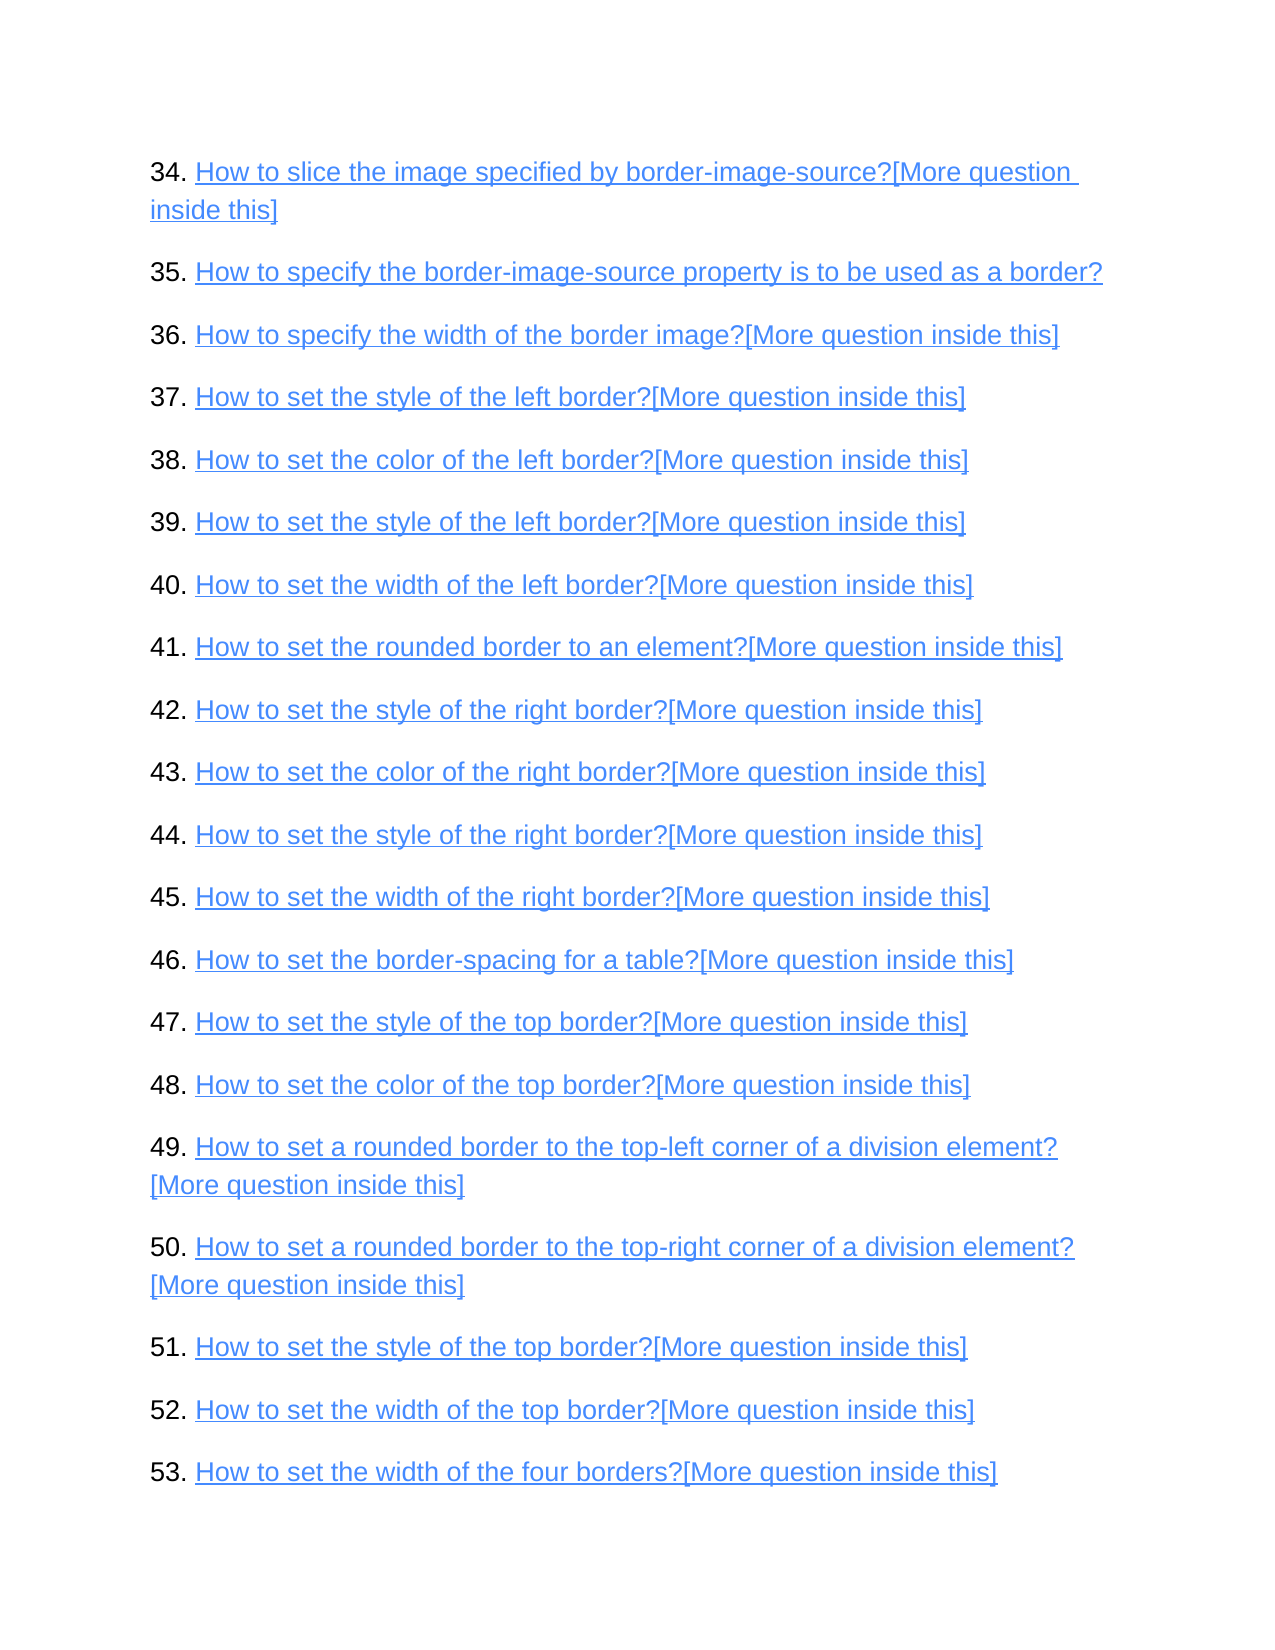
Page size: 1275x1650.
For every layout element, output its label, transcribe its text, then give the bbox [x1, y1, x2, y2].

text 47. How to set the style of the top border?[More question inside this] [150, 1000, 1125, 1037]
text 38. How to set the color of the left border?[More question inside this] [150, 437, 1125, 475]
text 46. How to set the border-spacing for a table?[More question inside this] [150, 937, 1125, 975]
text 48. How to set the color of the top border?[More question inside this] [150, 1062, 1125, 1100]
text 39. How to set the style of the left border?[More question inside this] [150, 500, 1125, 537]
text 50. How to set a rounded border to the top-right corner of a division element?[More question inside this] [150, 1225, 1125, 1300]
text 36. How to specify the width of the border image?[More question inside this] [150, 312, 1125, 350]
text 37. How to set the style of the left border?[More question inside this] [150, 375, 1125, 412]
text 51. How to set the style of the top border?[More question inside this] [150, 1325, 1125, 1362]
text 45. How to set the width of the right border?[More question inside this] [150, 875, 1125, 912]
text 52. How to set the width of the top border?[More question inside this] [150, 1387, 1125, 1425]
text 41. How to set the rounded border to an element?[More question inside this] [150, 625, 1125, 662]
text 40. How to set the width of the left border?[More question inside this] [150, 562, 1125, 600]
text 49. How to set a rounded border to the top-left corner of a division element?[More question inside this] [150, 1125, 1125, 1200]
text 35. How to specify the border-image-source property is to be used as a border? [150, 250, 1125, 287]
text 34. How to slice the image specified by border-image-source?[More question inside this] [150, 150, 1125, 225]
text 43. How to set the color of the right border?[More question inside this] [150, 750, 1125, 787]
text 42. How to set the style of the right border?[More question inside this] [150, 687, 1125, 725]
text 44. How to set the style of the right border?[More question inside this] [150, 812, 1125, 850]
text 53. How to set the width of the four borders?[More question inside this] [150, 1450, 1125, 1487]
